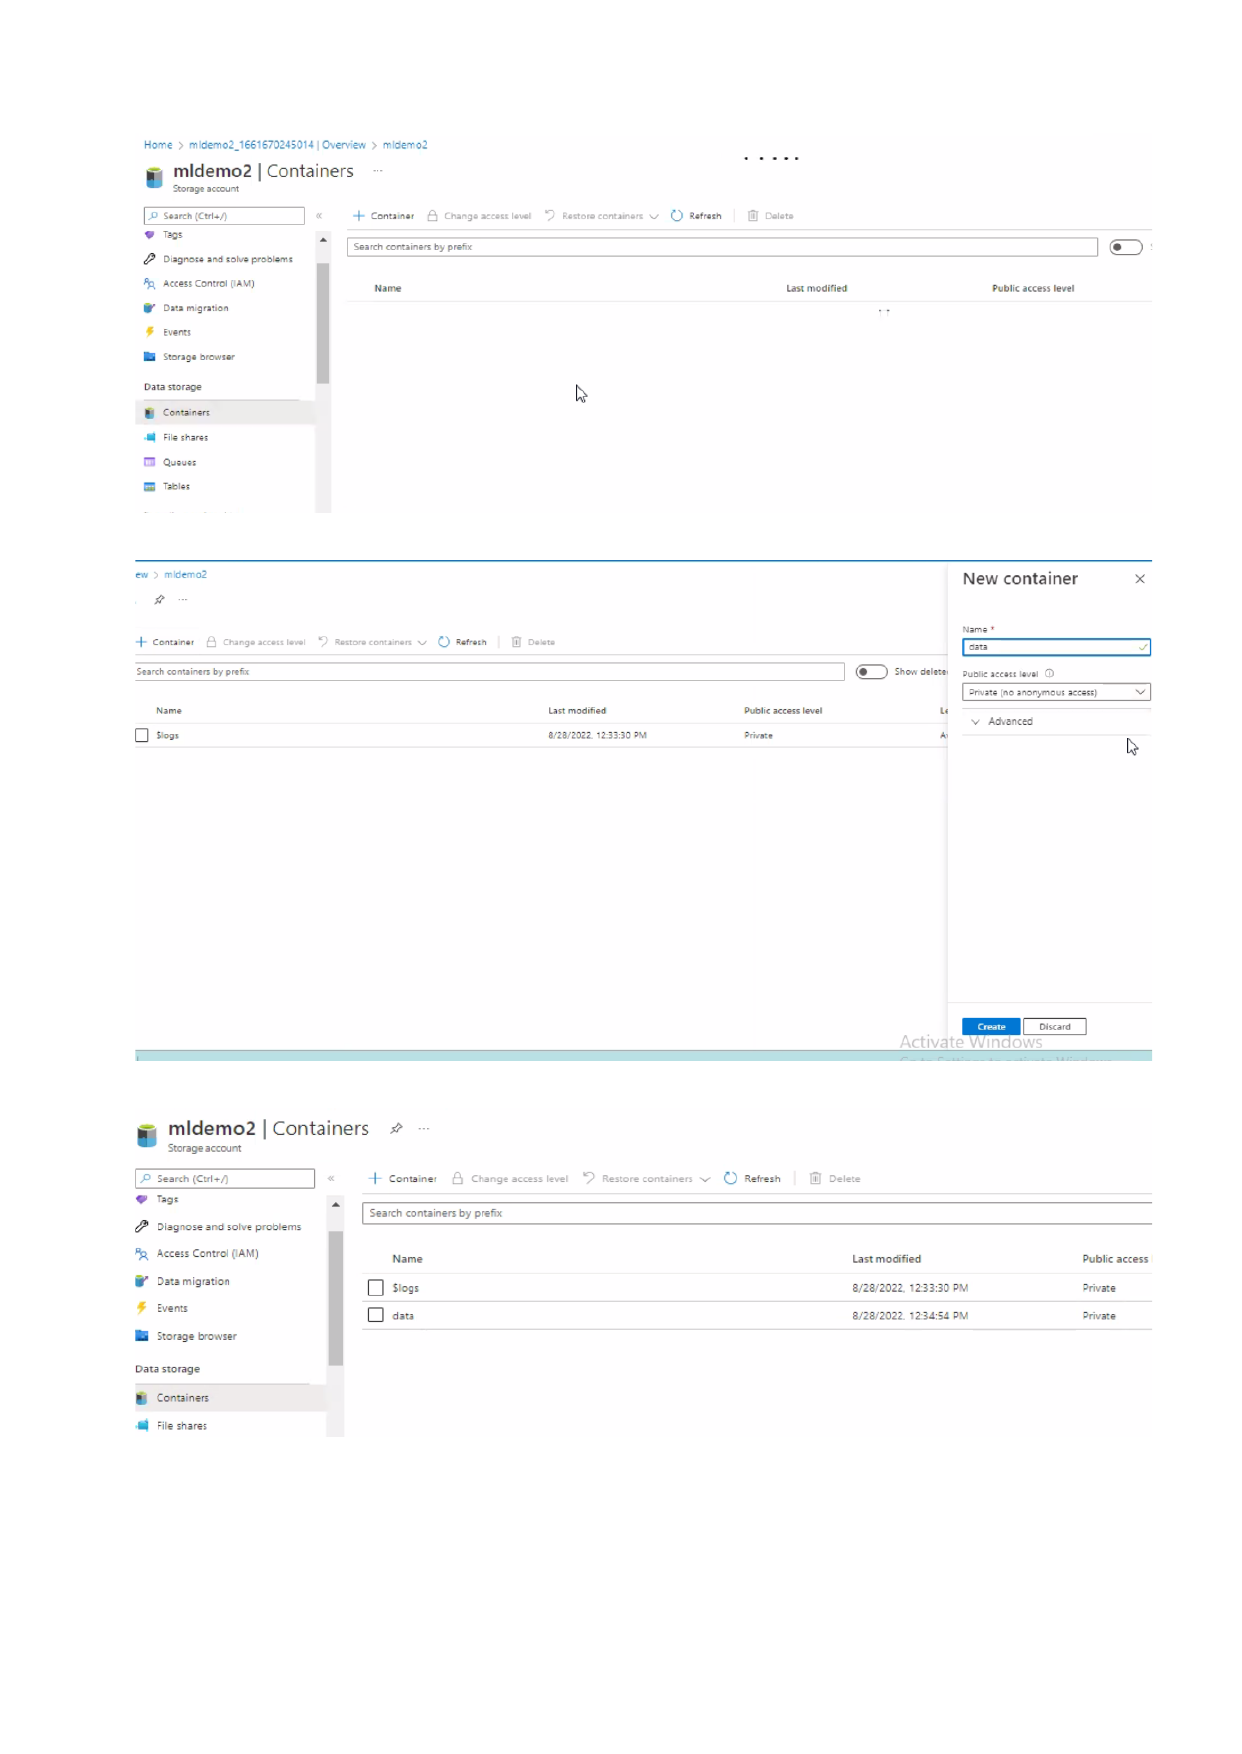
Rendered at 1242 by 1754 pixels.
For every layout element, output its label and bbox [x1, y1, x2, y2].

picture [135, 133, 1153, 513]
picture [135, 1108, 1153, 1437]
picture [135, 560, 1153, 1061]
